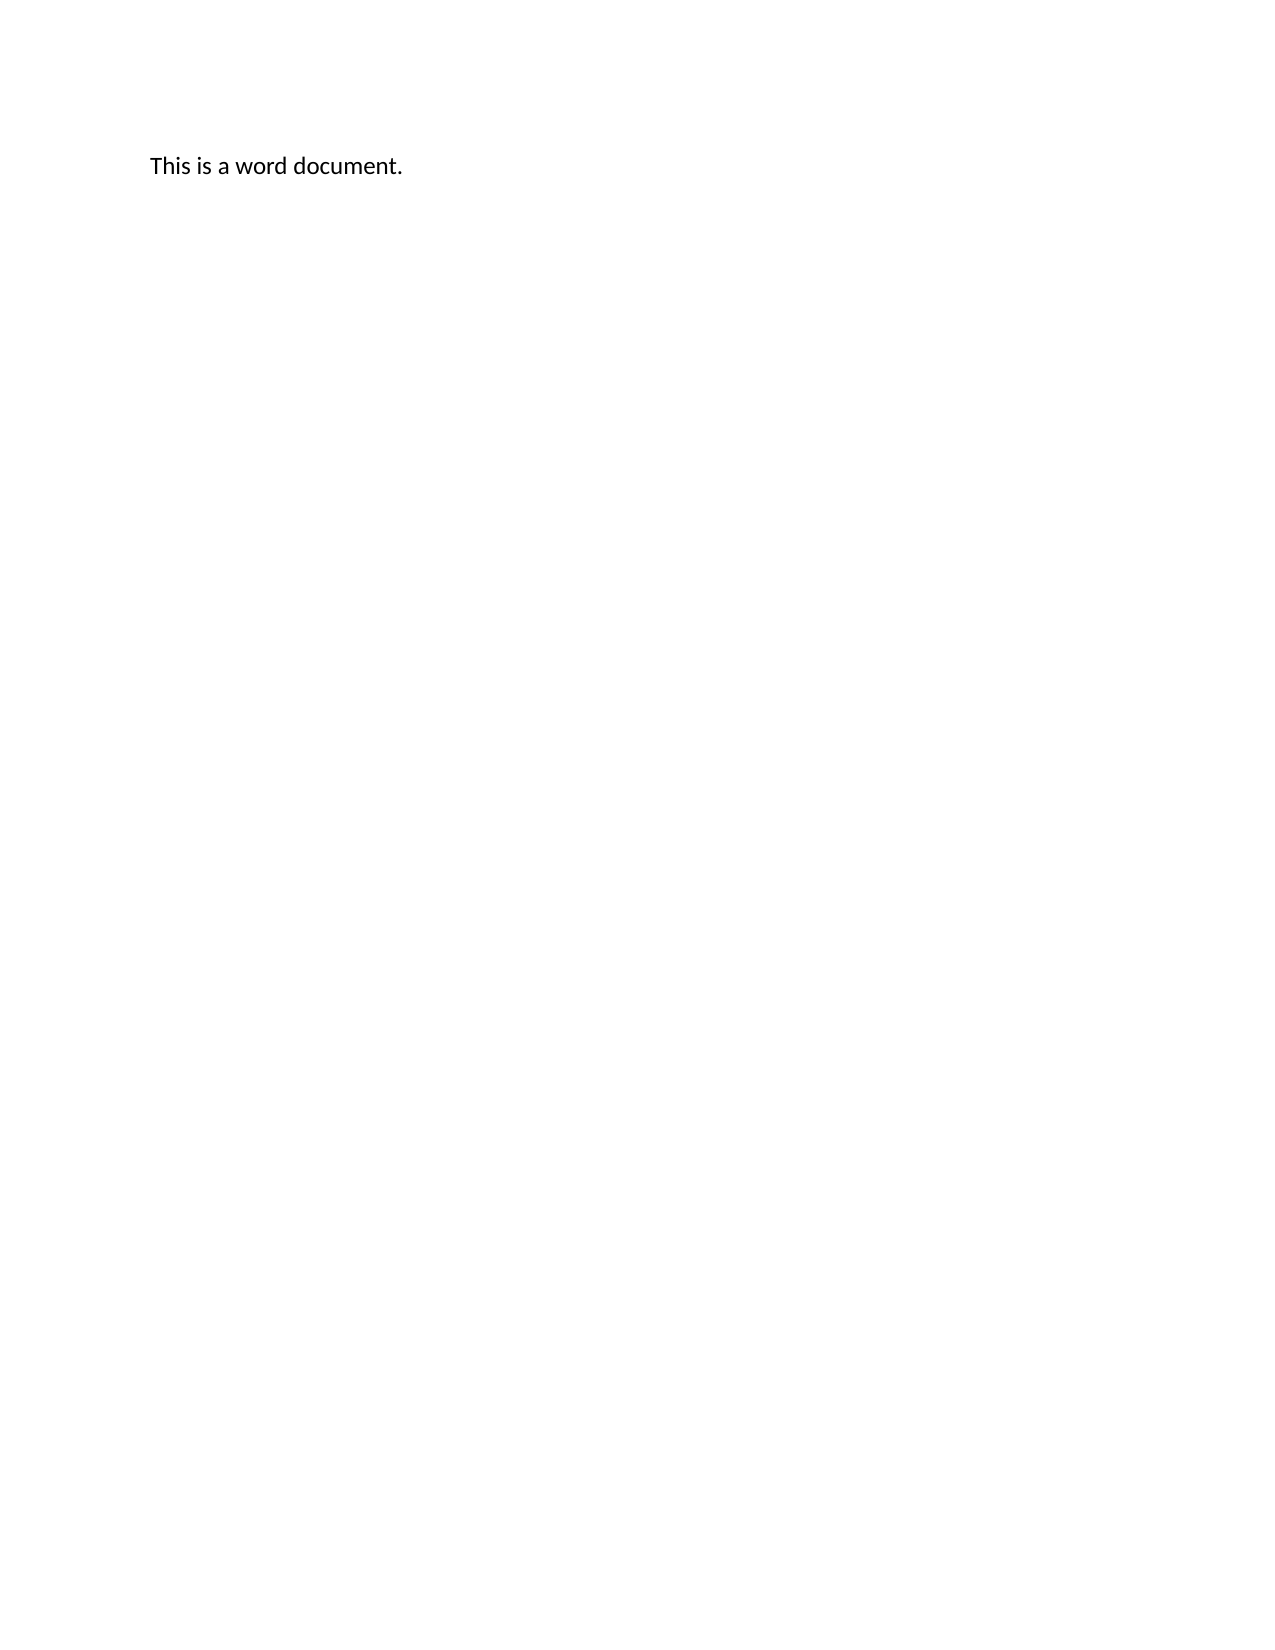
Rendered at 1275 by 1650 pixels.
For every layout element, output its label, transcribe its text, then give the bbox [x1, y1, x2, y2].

text This is a word document. [150, 150, 1125, 181]
